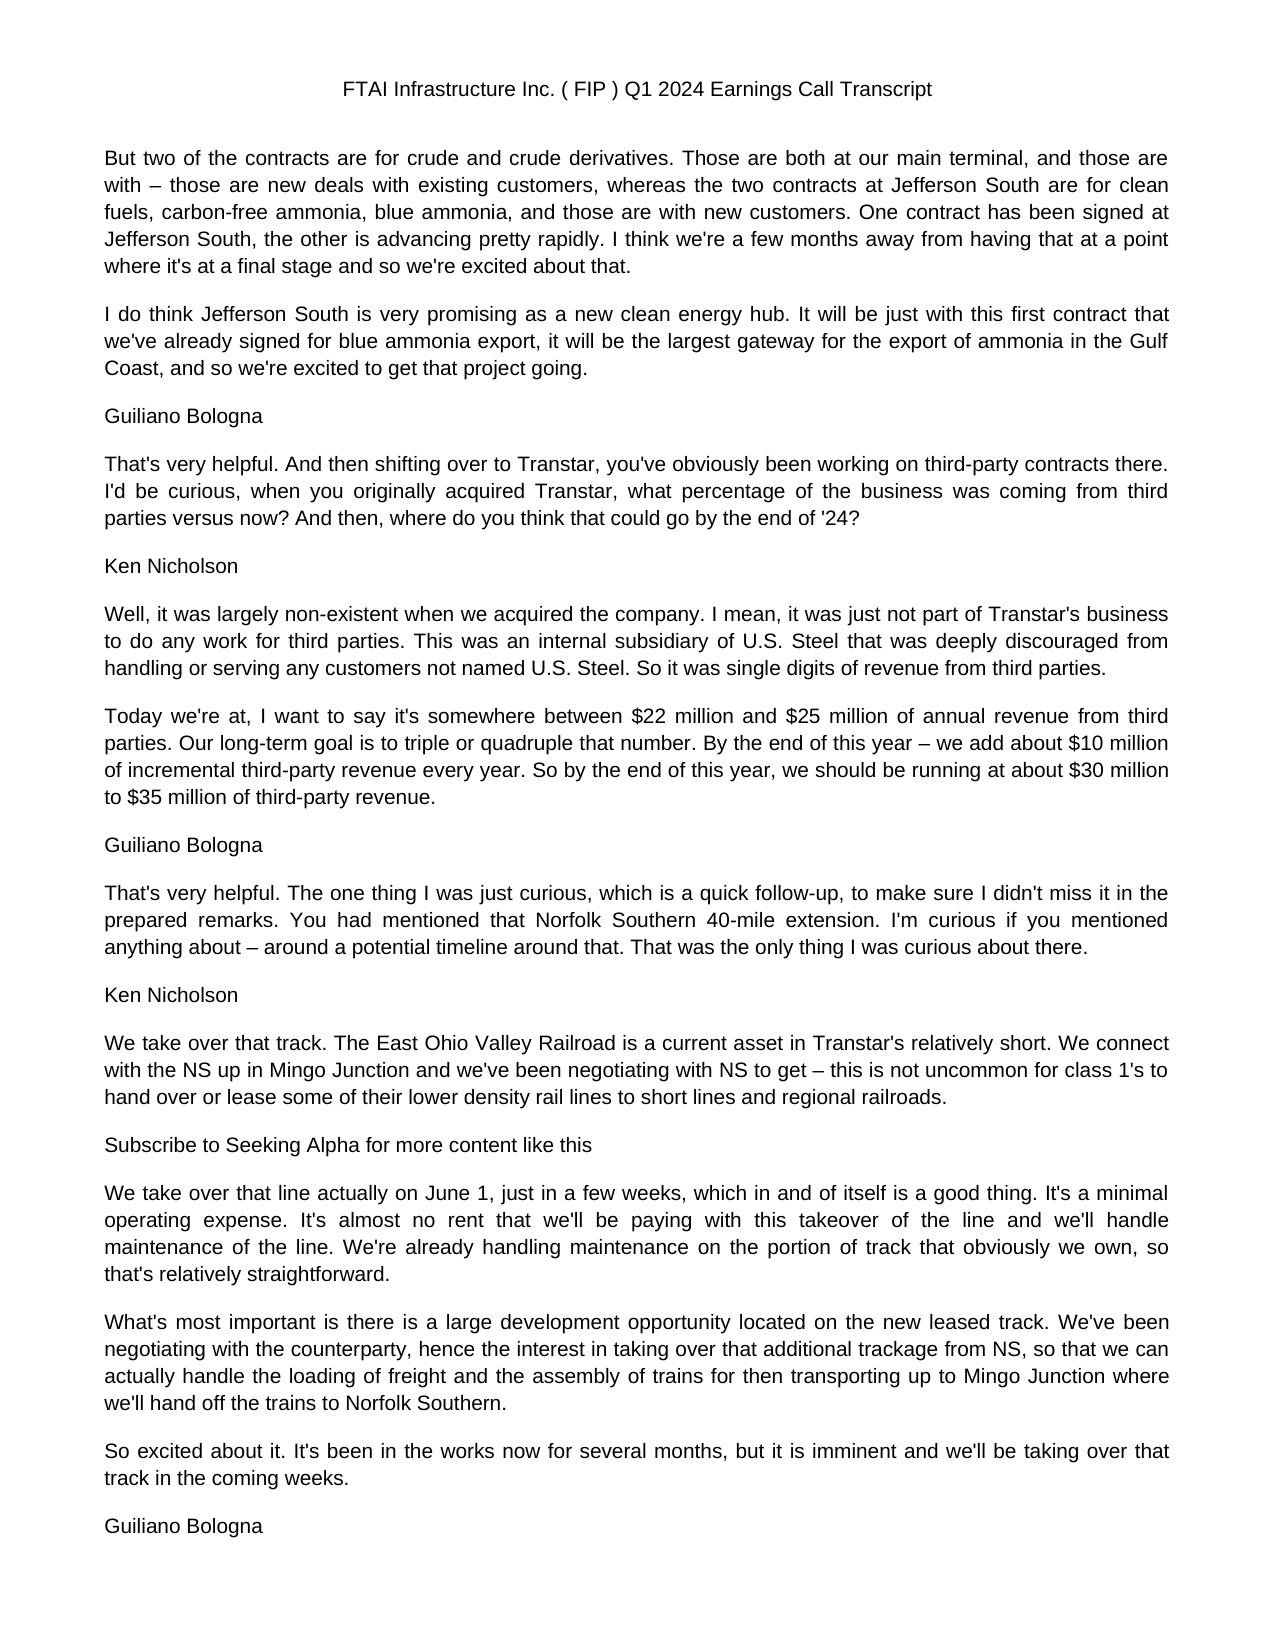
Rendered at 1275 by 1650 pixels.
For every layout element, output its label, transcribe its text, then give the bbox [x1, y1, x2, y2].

text So excited about it. It's been in the works now for several months, but it is imminent and we'll be taking over that track in the coming weeks. [104, 1436, 1171, 1490]
text We take over that track. The East Ohio Valley Railroad is a current asset in Transtar's relatively short. We connect with the NS up in Mingo Junction and we've been negotiating with NS to get – this is not uncommon for class 1's to hand over or lease some of their lower density rail lines to short lines and regional railroads. [104, 1028, 1171, 1109]
text Ken Nicholson [104, 980, 1171, 1007]
text Ken Nicholson [104, 551, 1171, 578]
text We take over that line actually on June 1, just in a few weeks, which in and of itself is a good thing. It's a minimal operating expense. It's almost no rent that we'll be paying with this takeover of the line and we'll handle maintenance of the line. We're already handling maintenance on the portion of track that obviously we own, so that's relatively straightforward. [104, 1178, 1171, 1286]
text Today we're at, I want to say it's somewhere between $22 million and $25 million of annual revenue from third parties. Our long-term goal is to triple or quadruple that number. By the end of this year – we add about $10 million of incremental third-party revenue every year. So by the end of this year, we should be running at about $30 million to $35 million of third-party revenue. [104, 701, 1171, 809]
text Guiliano Bologna [104, 830, 1171, 857]
text I do think Jefferson South is very promising as a new clean energy hub. It will be just with this first contract that we've already signed for blue ammonia export, it will be the largest gateway for the export of ammonia in the Gulf Coast, and so we're excited to get that project going. [104, 298, 1171, 380]
text That's very helpful. The one thing I was just curious, which is a quick follow-up, to make sure I didn't miss it in the prepared remarks. You had mentioned that Norfolk Southern 40-mile extension. I'm curious if you mentioned anything about – around a potential timeline around that. That was the only thing I was curious about there. [104, 878, 1171, 959]
text Subscribe to Seeking Alpha for more content like this [104, 1130, 1171, 1157]
text Well, it was largely non-existent when we acquired the company. I mean, it was just not part of Transtar's business to do any work for third parties. This was an internal subsidiary of U.S. Steel that was deeply discouraged from handling or serving any customers not named U.S. Steel. So it was single digits of revenue from third parties. [104, 598, 1171, 680]
text Guiliano Bologna [104, 1511, 1171, 1538]
text That's very helpful. And then shifting over to Transtar, you've obviously been working on third-party contracts there. I'd be curious, when you originally acquired Transtar, what percentage of the business was coming from third parties versus now? And then, where do you think that could go by the end of '24? [104, 448, 1171, 530]
text But two of the contracts are for crude and crude derivatives. Those are both at our main terminal, and those are with – those are new deals with existing customers, whereas the two contracts at Jefferson South are for clean fuels, carbon-free ammonia, blue ammonia, and those are with new customers. One contract has been signed at Jefferson South, the other is advancing pretty rapidly. I think we're a few months away from having that at a point where it's at a final stage and so we're excited about that. [104, 142, 1171, 278]
text What's most important is there is a large development opportunity located on the new leased track. We've been negotiating with the counterparty, hence the interest in taking over that additional trackage from NS, so that we can actually handle the loading of freight and the assembly of trains for then transporting up to Mingo Junction where we'll hand off the trains to Norfolk Southern. [104, 1307, 1171, 1415]
text Guiliano Bologna [104, 401, 1171, 428]
